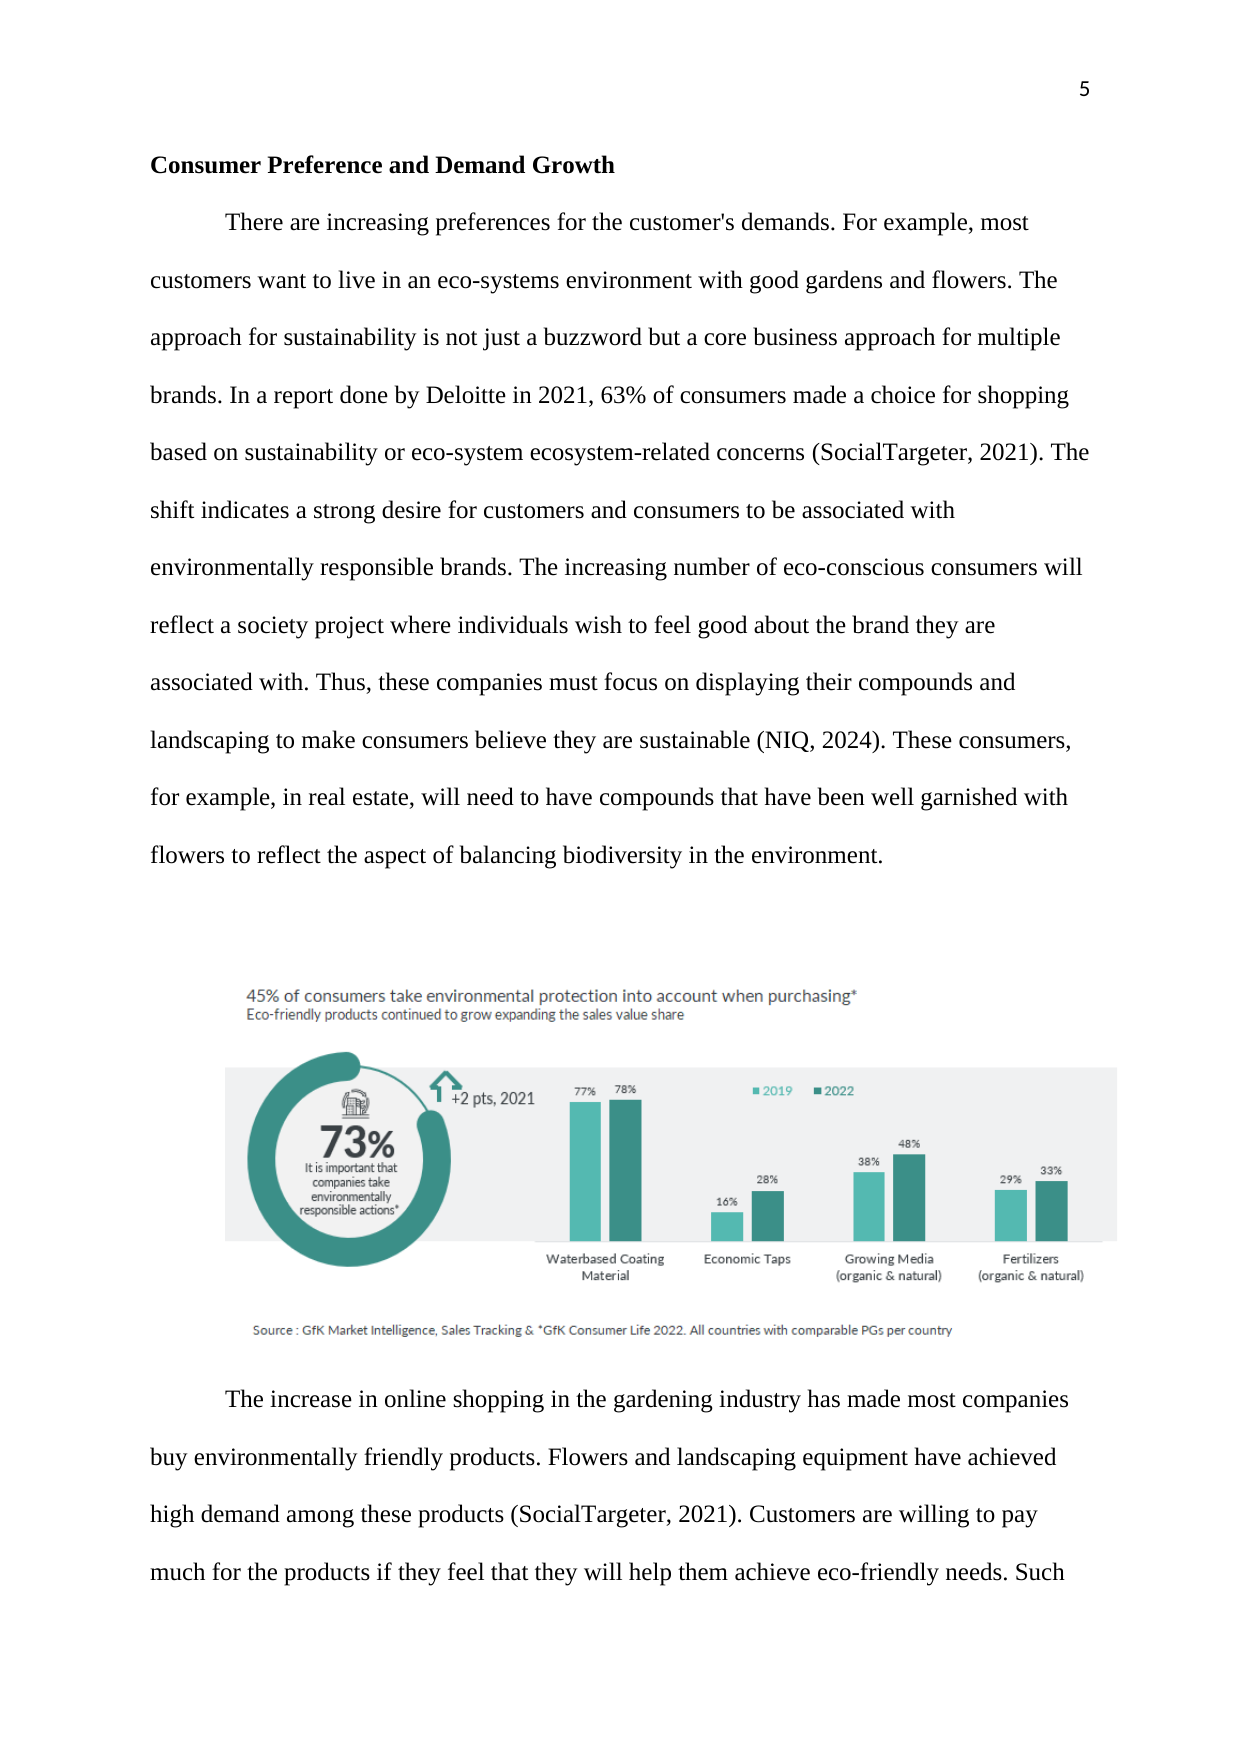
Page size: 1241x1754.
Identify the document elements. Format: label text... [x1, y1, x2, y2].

text There are increasing preferences for the customer's demands. For example, most customers want to live in an eco-systems environment with good gardens and flowers. The approach for sustainability is not just a buzzword but a core business approach for multiple brands. In a report done by Deloitte in 2021, 63% of consumers made a choice for shopping based on sustainability or eco-system ecosystem-related concerns (SocialTargeter, 2021). The shift indicates a strong desire for customers and consumers to be associated with environmentally responsible brands. The increasing number of eco-conscious consumers will reflect a society project where individuals wish to feel good about the brand they are associated with. Thus, these companies must focus on displaying their compounds and landscaping to make consumers believe they are sustainable (NIQ, 2024). These consumers, for example, in real estate, will need to have compounds that have been well garnished with flowers to reflect the aspect of balancing biodiversity in the environment. [150, 207, 1090, 869]
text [150, 1384, 1090, 1586]
picture [225, 955, 1118, 1357]
subtitle Consumer Preference and Demand Growth [150, 150, 1090, 179]
